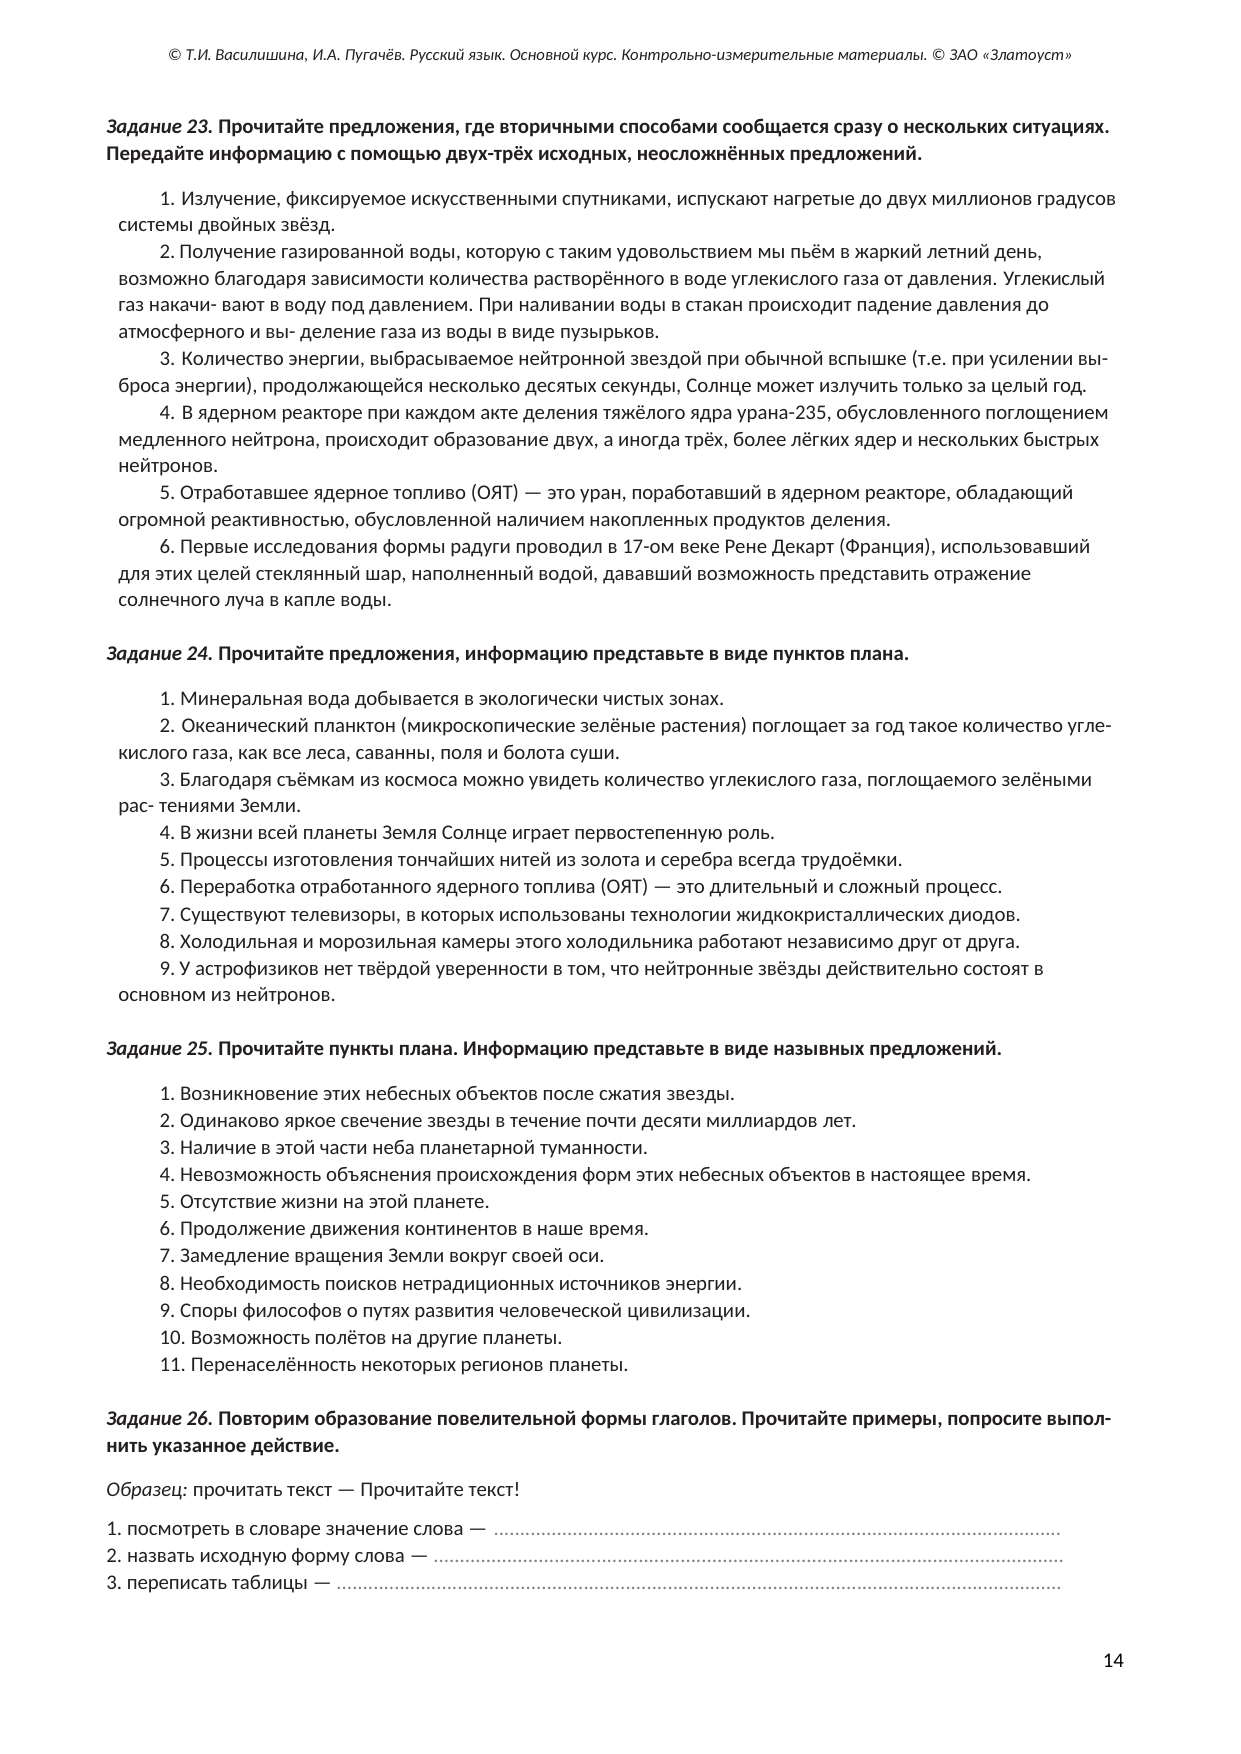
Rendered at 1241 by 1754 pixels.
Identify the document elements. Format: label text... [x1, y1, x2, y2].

list Возникновение этих небесных объектов после сжатия звезды. [159, 1080, 1136, 1106]
list Минеральная вода добывается в экологически чистых зонах. [159, 685, 1136, 711]
list Излучение, фиксируемое искусственными спутниками, испускают нагретые до двух миллионов градусов системы двойных звёзд. [118, 185, 1122, 237]
list Перенаселённость некоторых регионов планеты. [159, 1351, 1136, 1376]
list Холодильная и морозильная камеры этого холодильника работают независимо друг от друга. [159, 928, 1136, 953]
list В ядерном реакторе при каждом акте деления тяжёлого ядра урана-235, обусловленного поглощением медленного нейтрона, происходит образование двух, а иногда трёх, более лёгких ядер и нескольких быстрых нейтронов. [118, 399, 1122, 478]
list Океанический планктон (микроскопические зелёные растения) поглощает за год такое количество угле- кислого газа, как все леса, саванны, поля и болота суши. [118, 712, 1122, 764]
list Первые исследования формы радуги проводил в 17-ом веке Рене Декарт (Франция), использовавший для этих целей стеклянный шар, наполненный водой, дававший возможность представить отражение солнечного луча в капле воды. [118, 533, 1122, 612]
list Переработка отработанного ядерного топлива (ОЯТ) — это длительный и сложный процесс. [159, 874, 1136, 899]
list Отсутствие жизни на этой планете. [159, 1188, 1136, 1214]
list Существуют телевизоры, в которых использованы технологии жидкокристаллических диодов. [159, 901, 1136, 926]
list Наличие в этой части неба планетарной туманности. [159, 1134, 1136, 1160]
list Отработавшее ядерное топливо (ОЯТ) — это уран, поработавший в ядерном реакторе, обладающий огромной реактивностью, обусловленной наличием накопленных продуктов деления. [118, 479, 1122, 532]
text Задание 24. Прочитайте предложения, информацию представьте в виде пунктов плана. [106, 641, 1136, 666]
list Количество энергии, выбрасываемое нейтронной звездой при обычной вспышке (т.е. при усилении вы- броса энергии), продолжающейся несколько десятых секунды, Солнце может излучить только за целый год. [118, 346, 1122, 398]
list Благодаря съёмкам из космоса можно увидеть количество углекислого газа, поглощаемого зелёными рас- тениями Земли. [118, 766, 1122, 818]
text Задание 26. Повторим образование повелительной формы глаголов. Прочитайте примеры, попросите выпол- нить указанное действие. [106, 1405, 1136, 1457]
list Необходимость поисков нетрадиционных источников энергии. [159, 1270, 1136, 1295]
text Образец: прочитать текст — Прочитайте текст! [106, 1476, 1136, 1502]
list У астрофизиков нет твёрдой уверенности в том, что нейтронные звёзды действительно состоят в основном из нейтронов. [118, 955, 1122, 1007]
text 3. переписать таблицы — .......................................................................................................................................... [106, 1569, 1136, 1595]
text 1. посмотреть в словаре значение слова — ............................................................................................................ [106, 1515, 1136, 1541]
list Замедление вращения Земли вокруг своей оси. [159, 1243, 1136, 1268]
list Невозможность объяснения происхождения форм этих небесных объектов в настоящее время. [159, 1161, 1136, 1187]
text Задание 23. Прочитайте предложения, где вторичными способами сообщается сразу о нескольких ситуациях. Передайте информацию с помощью двух-трёх исходных, неосложнённых предложений. [106, 113, 1124, 166]
list Возможность полётов на другие планеты. [159, 1324, 1136, 1349]
list Споры философов о путях развития человеческой цивилизации. [159, 1297, 1136, 1322]
list Одинаково яркое свечение звезды в течение почти десяти миллиардов лет. [159, 1107, 1136, 1133]
list Процессы изготовления тончайших нитей из золота и серебра всегда трудоёмки. [159, 847, 1136, 872]
text Задание 25. Прочитайте пункты плана. Информацию представьте в виде назывных предложений. [106, 1036, 1136, 1061]
text 2. назвать исходную форму слова — ........................................................................................................................ [106, 1542, 1136, 1568]
list Получение газированной воды, которую с таким удовольствием мы пьём в жаркий летний день, возможно благодаря зависимости количества растворённого в воде углекислого газа от давления. Углекислый газ накачи- вают в воду под давлением. При наливании воды в стакан происходит падение давления до атмосферного и вы- деление газа из воды в виде пузырьков. [118, 238, 1122, 344]
list В жизни всей планеты Земля Солнце играет первостепенную роль. [159, 819, 1136, 845]
list Продолжение движения континентов в наше время. [159, 1216, 1136, 1241]
